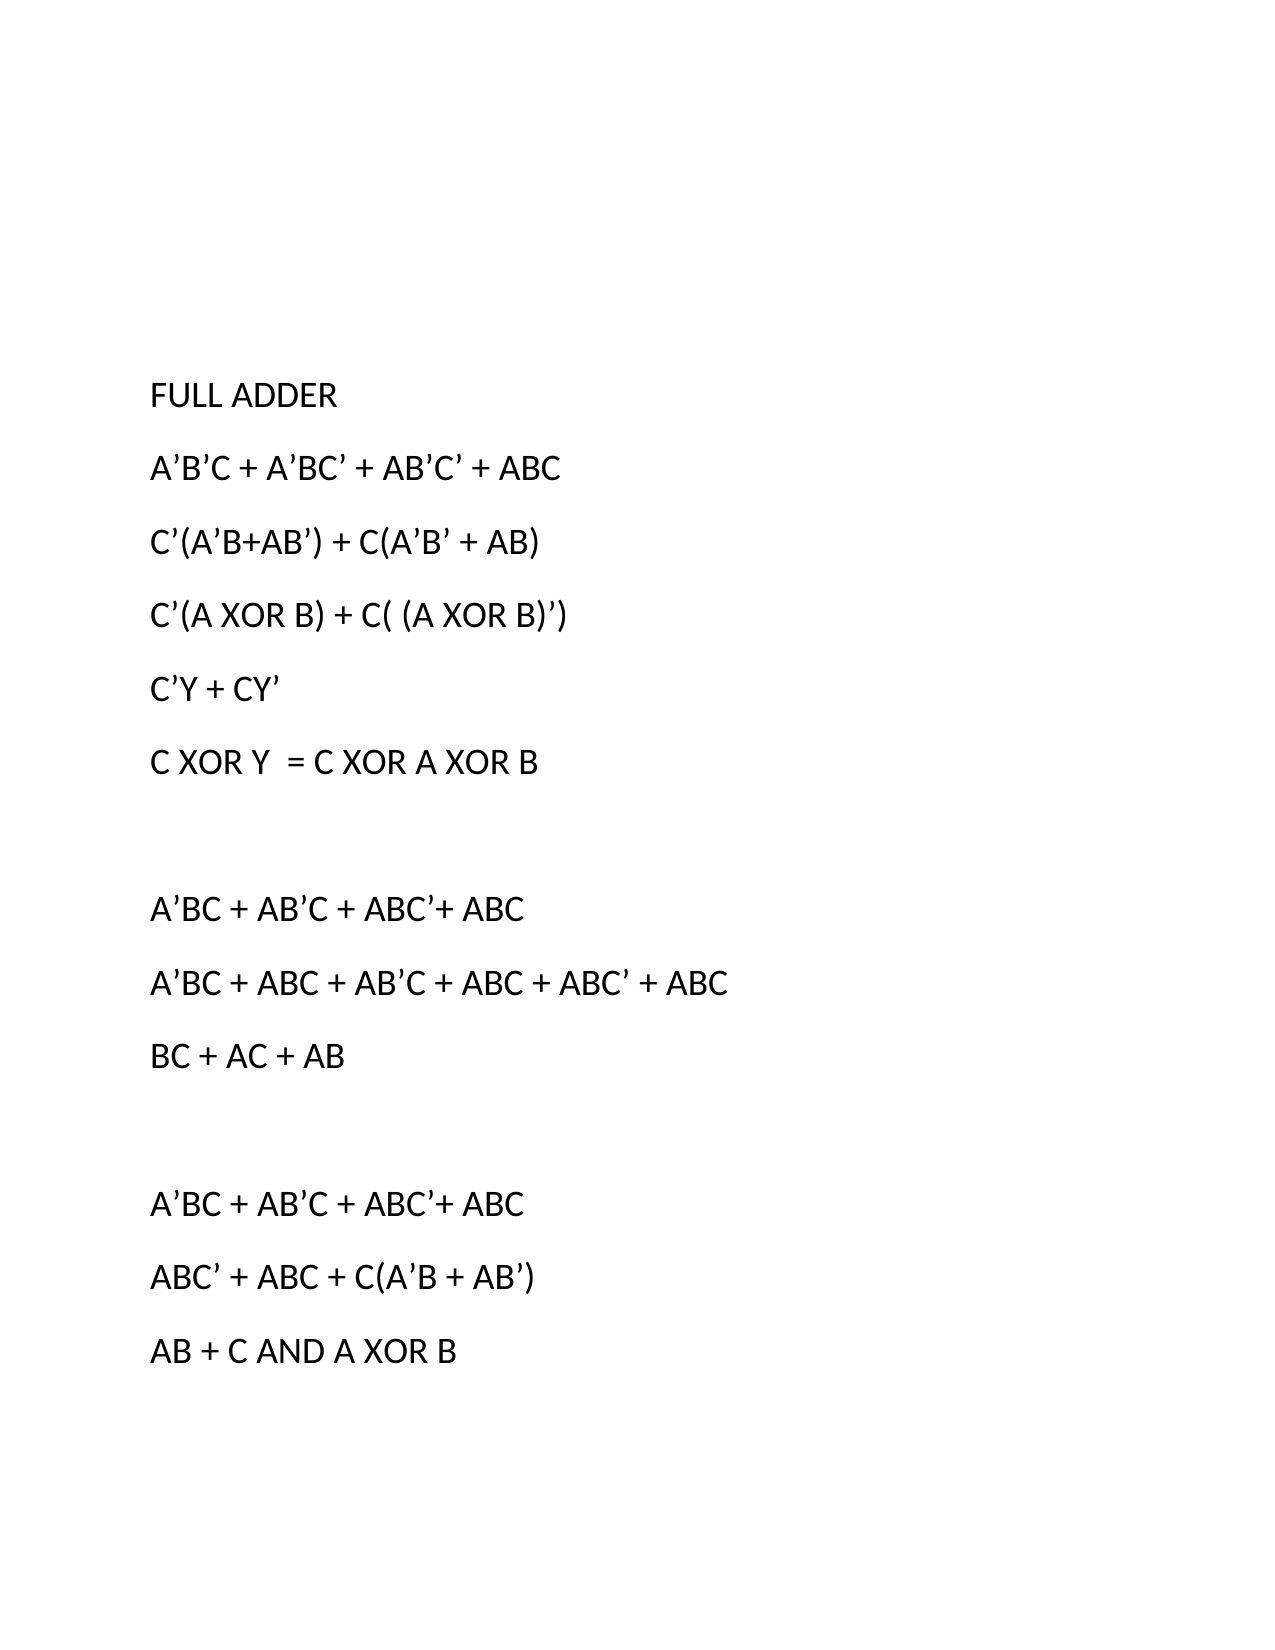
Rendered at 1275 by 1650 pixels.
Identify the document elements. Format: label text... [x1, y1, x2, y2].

text A’BC + AB’C + ABC’+ ABC [150, 1179, 1125, 1225]
text C’(A XOR B) + C( (A XOR B)’) [150, 591, 1125, 637]
text ABC’ + ABC + C(A’B + AB’) [150, 1253, 1125, 1299]
text C XOR Y = C XOR A XOR B [150, 738, 1125, 784]
text A’BC + AB’C + ABC’+ ABC [150, 885, 1125, 931]
text C’(A’B+AB’) + C(A’B’ + AB) [150, 518, 1125, 563]
text AB + C AND A XOR B [150, 1327, 1125, 1372]
text A’B’C + A’BC’ + AB’C’ + ABC [150, 444, 1125, 490]
text BC + AC + AB [150, 1032, 1125, 1078]
text A’BC + ABC + AB’C + ABC + ABC’ + ABC [150, 959, 1125, 1005]
text FULL ADDER [150, 371, 1125, 416]
text C’Y + CY’ [150, 665, 1125, 711]
